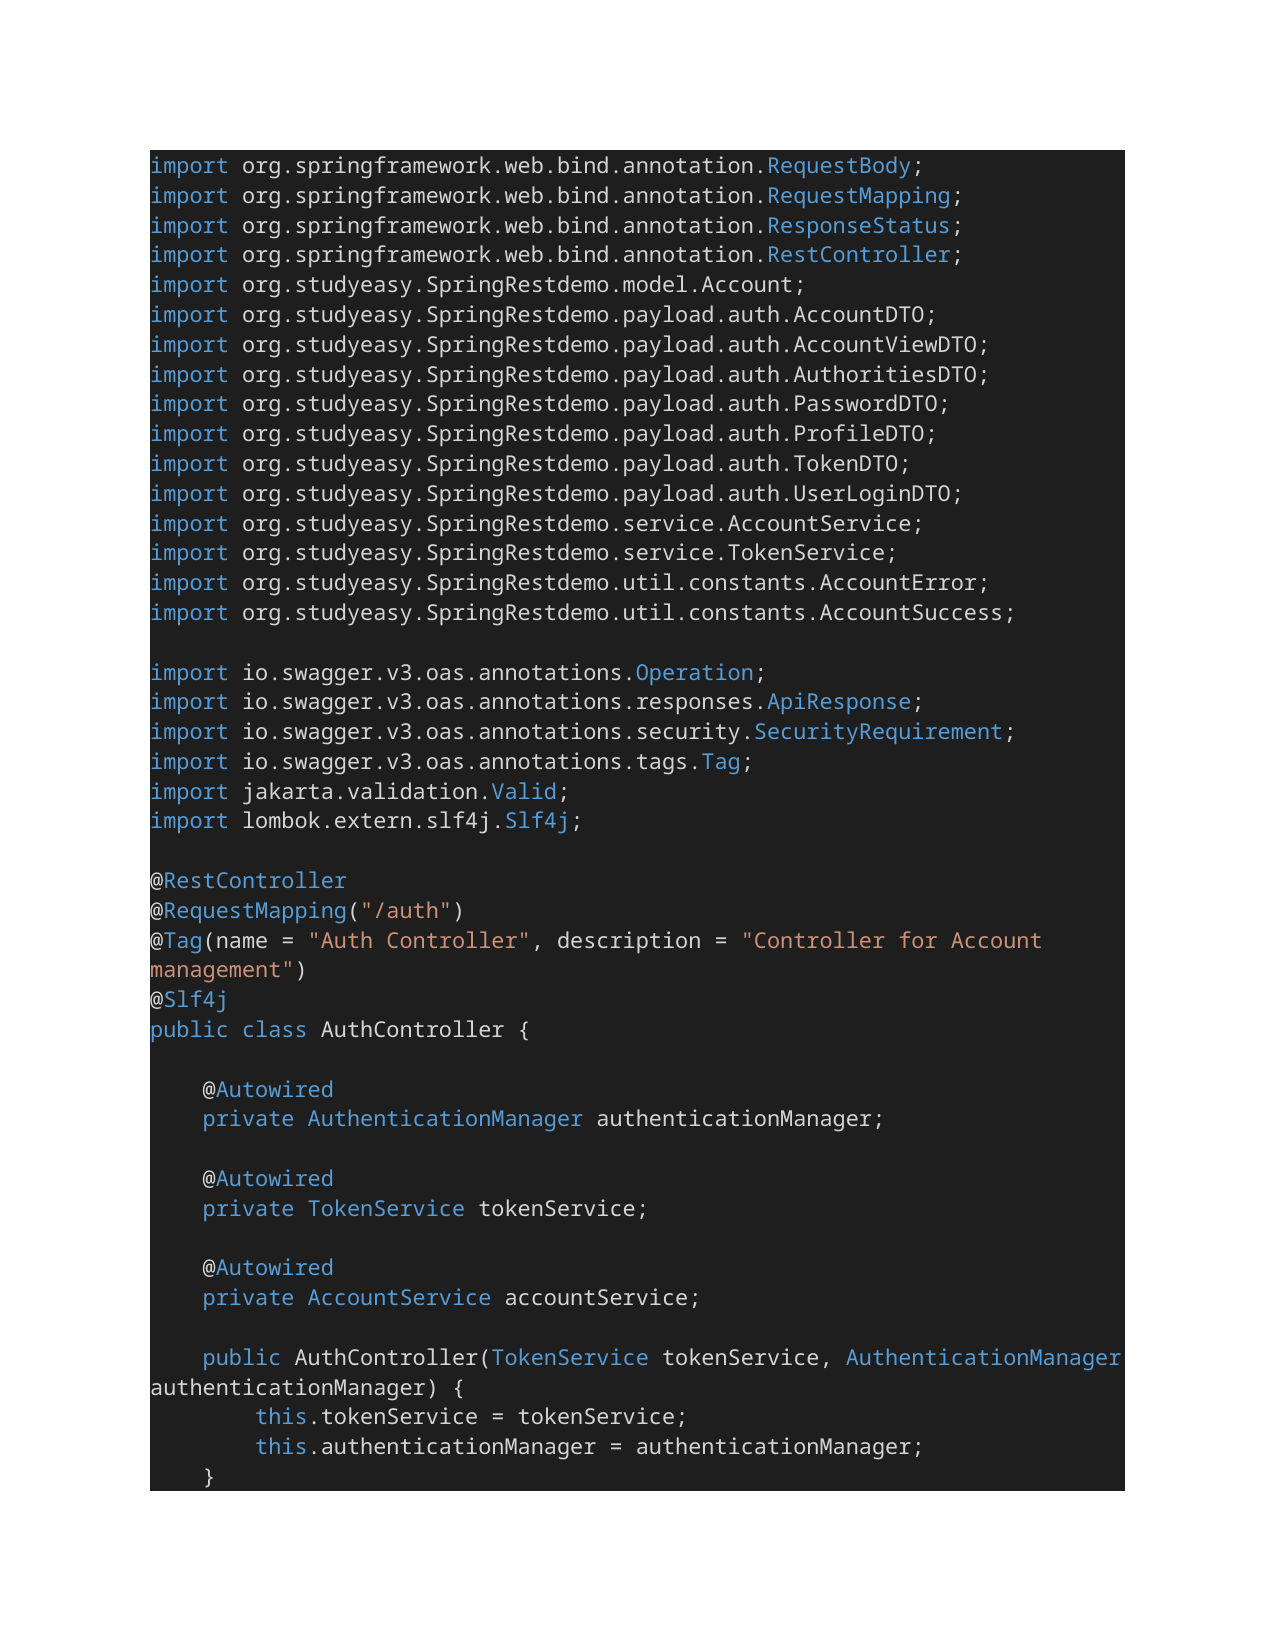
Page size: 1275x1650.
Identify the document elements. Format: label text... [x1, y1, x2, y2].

text public class AuthController { [150, 1014, 1125, 1044]
text } [150, 1461, 1125, 1491]
text import org.studyeasy.SpringRestdemo.payload.auth.UserLoginDTO; [150, 478, 1125, 507]
text import org.studyeasy.SpringRestdemo.service.AccountService; [150, 507, 1125, 537]
text @Autowired [150, 1073, 1125, 1103]
text private TokenService tokenService; [150, 1193, 1125, 1222]
text import org.studyeasy.SpringRestdemo.util.constants.AccountSuccess; [150, 597, 1125, 627]
text import io.swagger.v3.oas.annotations.security.SecurityRequirement; [150, 716, 1125, 746]
text import io.swagger.v3.oas.annotations.tags.Tag; [150, 746, 1125, 776]
text import org.springframework.web.bind.annotation.RequestBody; [150, 150, 1125, 180]
text import org.springframework.web.bind.annotation.RequestMapping; [150, 180, 1125, 209]
text import lombok.extern.slf4j.Slf4j; [150, 805, 1125, 835]
text this.tokenService = tokenService; [150, 1401, 1125, 1431]
text import io.swagger.v3.oas.annotations.Operation; [150, 656, 1125, 686]
text @Tag(name = "Auth Controller", description = "Controller for Account management") [150, 924, 1125, 984]
text @Autowired [150, 1163, 1125, 1193]
text import org.studyeasy.SpringRestdemo.payload.auth.AccountViewDTO; [150, 329, 1125, 358]
text this.authenticationManager = authenticationManager; [150, 1431, 1125, 1461]
text import org.studyeasy.SpringRestdemo.service.TokenService; [150, 537, 1125, 567]
text @RestController [150, 865, 1125, 895]
text import org.studyeasy.SpringRestdemo.payload.auth.TokenDTO; [150, 448, 1125, 478]
text import io.swagger.v3.oas.annotations.responses.ApiResponse; [150, 686, 1125, 716]
text @Slf4j [150, 984, 1125, 1014]
text import org.studyeasy.SpringRestdemo.model.Account; [150, 269, 1125, 299]
text public AuthController(TokenService tokenService, AuthenticationManager authenticationManager) { [150, 1342, 1125, 1401]
text @RequestMapping("/auth") [150, 895, 1125, 924]
text import org.studyeasy.SpringRestdemo.payload.auth.ProfileDTO; [150, 418, 1125, 448]
text import org.springframework.web.bind.annotation.ResponseStatus; [150, 209, 1125, 239]
text import org.studyeasy.SpringRestdemo.payload.auth.AuthoritiesDTO; [150, 358, 1125, 388]
text import org.springframework.web.bind.annotation.RestController; [150, 239, 1125, 269]
text @Autowired [150, 1252, 1125, 1282]
text import org.studyeasy.SpringRestdemo.payload.auth.PasswordDTO; [150, 388, 1125, 418]
text import org.studyeasy.SpringRestdemo.payload.auth.AccountDTO; [150, 299, 1125, 329]
text private AuthenticationManager authenticationManager; [150, 1103, 1125, 1133]
text private AccountService accountService; [150, 1282, 1125, 1312]
text import jakarta.validation.Valid; [150, 776, 1125, 805]
text import org.studyeasy.SpringRestdemo.util.constants.AccountError; [150, 567, 1125, 597]
